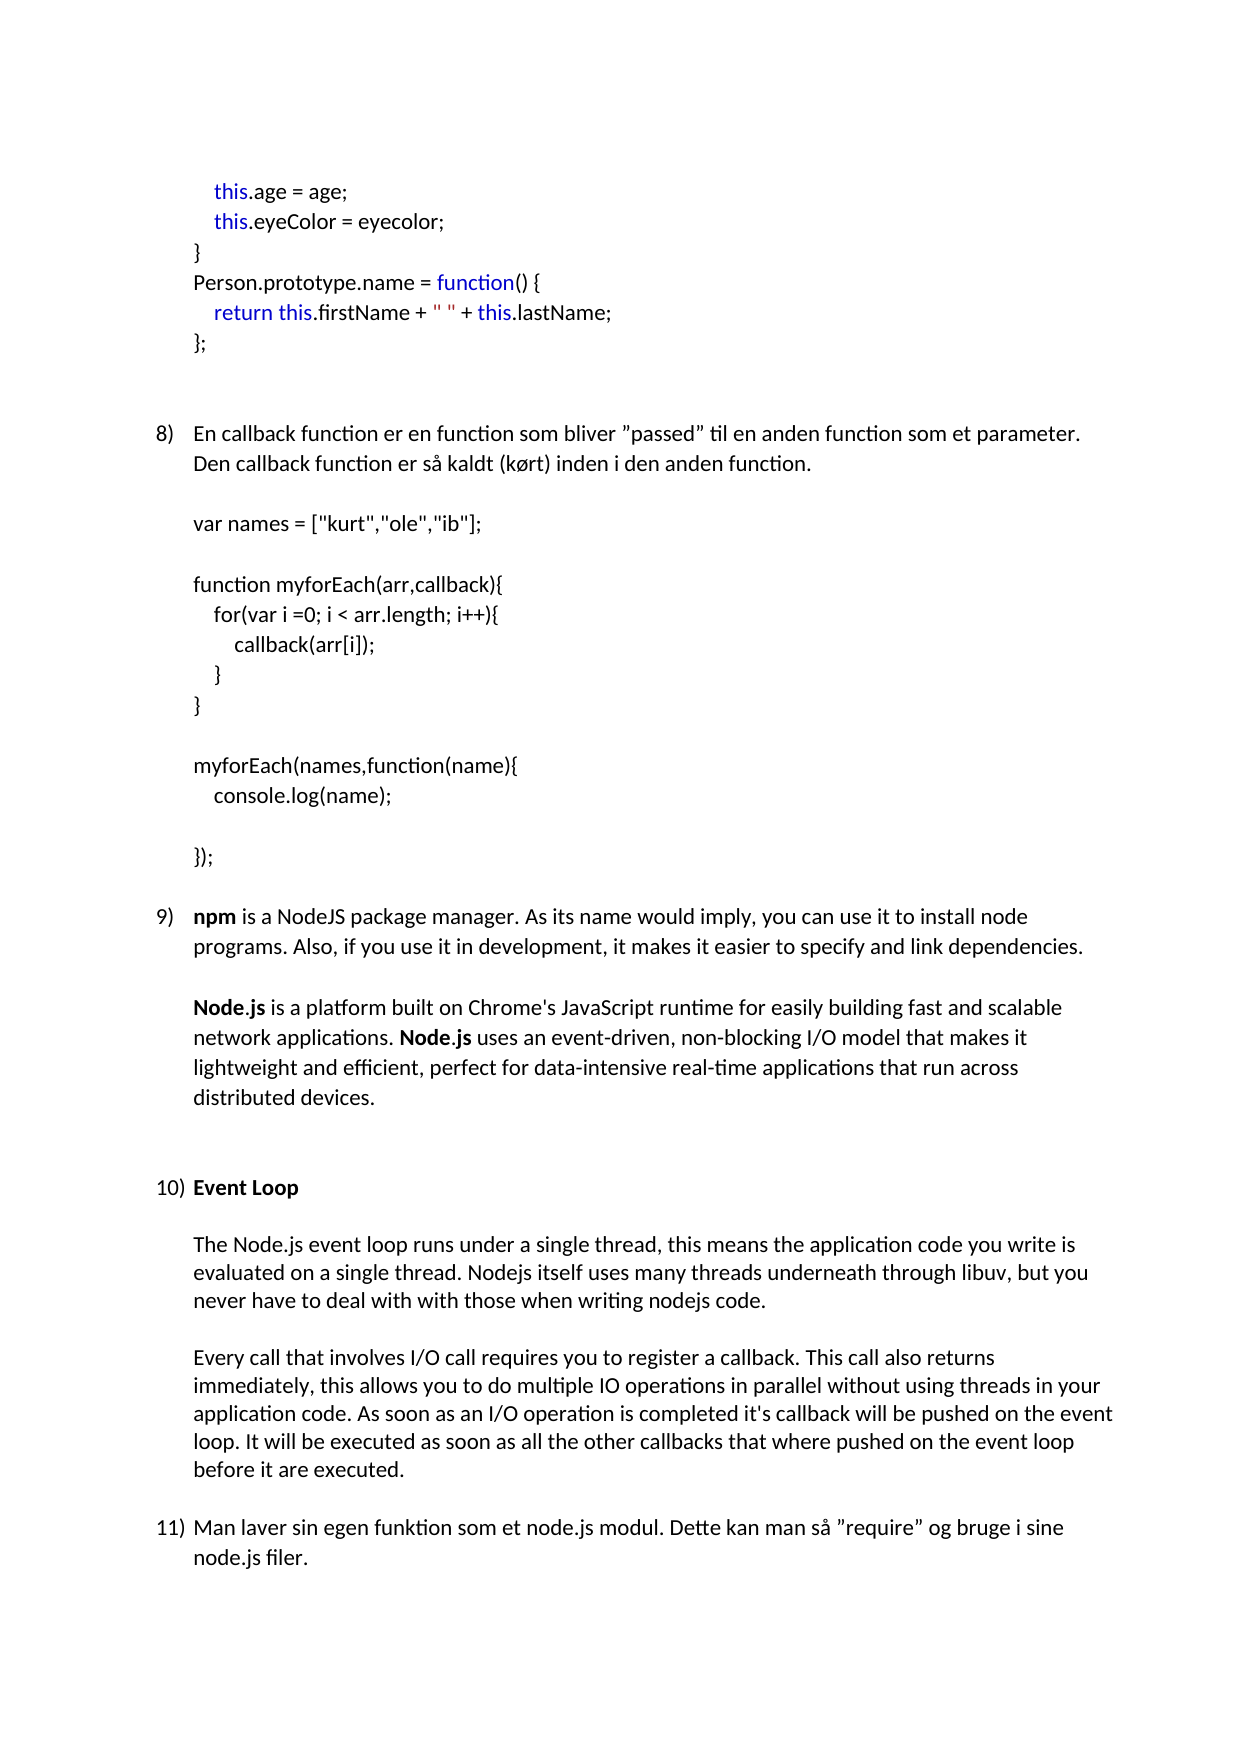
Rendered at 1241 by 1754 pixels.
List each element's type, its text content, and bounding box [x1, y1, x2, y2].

list callback(arr[i]); [193, 630, 1122, 658]
text The Node.js event loop runs under a single thread, this means the application code you write is evaluated on a single thread. Nodejs itself uses many threads underneath through libuv, but you never have to deal with with those when writing nodejs code. [193, 1230, 1122, 1314]
list Event Loop [156, 1173, 1122, 1201]
list En callback function er en function som bliver ”passed” til en anden function som et parameter. Den callback function er så kaldt (kørt) inden i den anden function. var names = ["kurt","ole","ib"]; [156, 419, 1122, 537]
list } [193, 691, 1122, 719]
list console.log(name); [193, 781, 1122, 809]
list for(var i =0; i < arr.length; i++){ [193, 600, 1122, 628]
list Man laver sin egen funktion som et node.js modul. Dette kan man så ”require” og bruge i sine node.js filer. [156, 1513, 1122, 1571]
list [156, 177, 1122, 417]
text Every call that involves I/O call requires you to register a callback. This call also returns immediately, this allows you to do multiple IO operations in parallel without using threads in your application code. As soon as an I/O operation is completed it's callback will be pushed on the event loop. It will be executed as soon as all the other callbacks that where pushed on the event loop before it are executed. [193, 1343, 1122, 1483]
list npm is a NodeJS package manager. As its name would imply, you can use it to install node programs. Also, if you use it in development, it makes it easier to specify and link dependencies. Node.js is a platform built on Chrome's JavaScript runtime for easily building fast and scalable network applications. Node.js uses an event-driven, non-blocking I/O model that makes it lightweight and efficient, perfect for data-intensive real-time applications that run across distributed devices. [156, 902, 1122, 1142]
list function myforEach(arr,callback){ [193, 570, 1122, 598]
list }); [193, 842, 1122, 870]
list } [193, 661, 1122, 688]
list myforEach(names,function(name){ [193, 751, 1122, 779]
